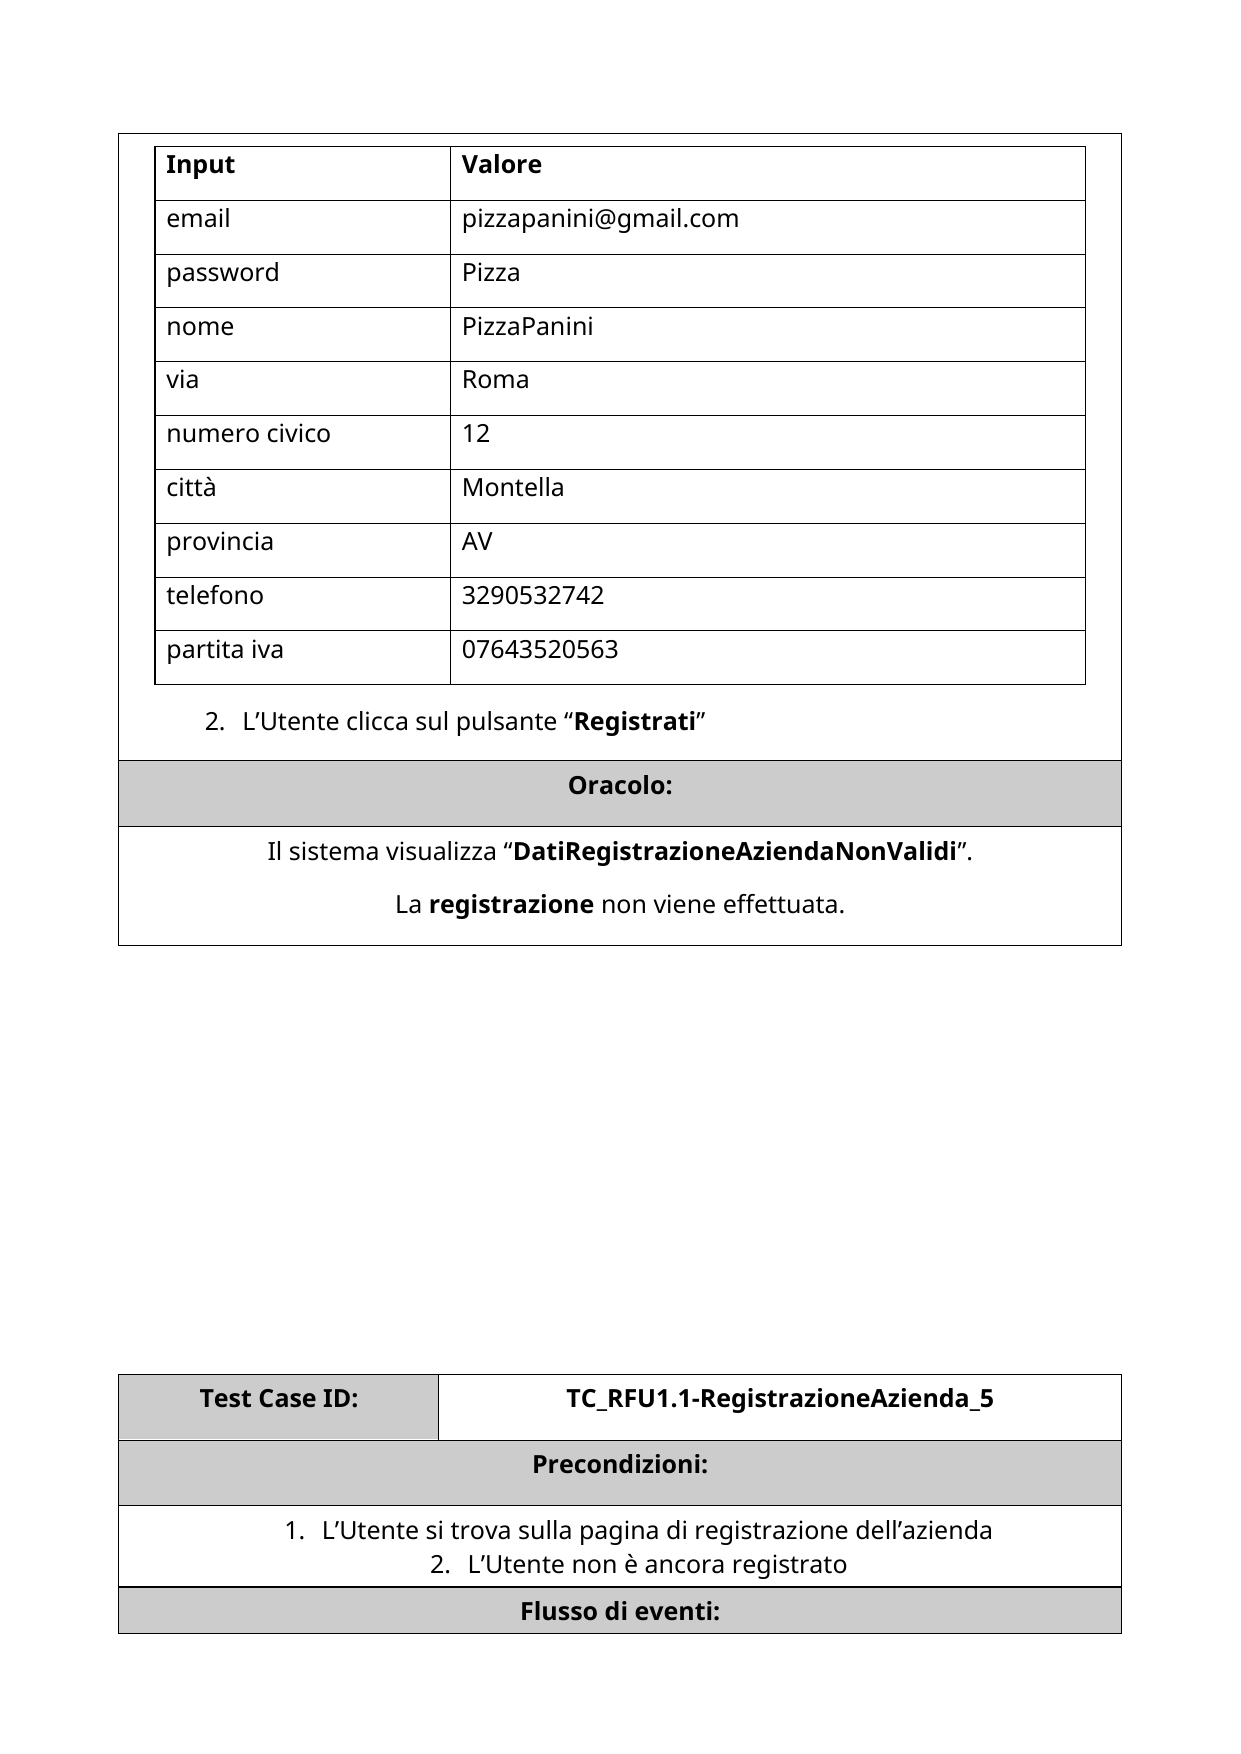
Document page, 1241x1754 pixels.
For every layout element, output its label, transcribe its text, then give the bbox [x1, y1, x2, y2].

table_header Test Case ID: [119, 1375, 438, 1439]
table_cell L’Utente si trova sulla pagina di registrazione dell’azienda L’Utente non è ancora registrato [119, 1506, 1121, 1586]
table_cell Il sistema visualizza “DatiRegistrazioneAziendaNonValidi”. La registrazione non viene effettuata. [119, 827, 1121, 945]
table_cell Oracolo: [119, 761, 1121, 826]
table_header TC_RFU1.1-RegistrazioneAzienda_5 [439, 1375, 1121, 1439]
table_cell L’Utente compila i campi del form di registrazione dell’azienda: L’Utente clicca sul pulsante “Registrati” [119, 134, 1121, 760]
table_cell Precondizioni: [119, 1441, 1121, 1505]
table_cell Flusso di eventi: [119, 1588, 1121, 1633]
